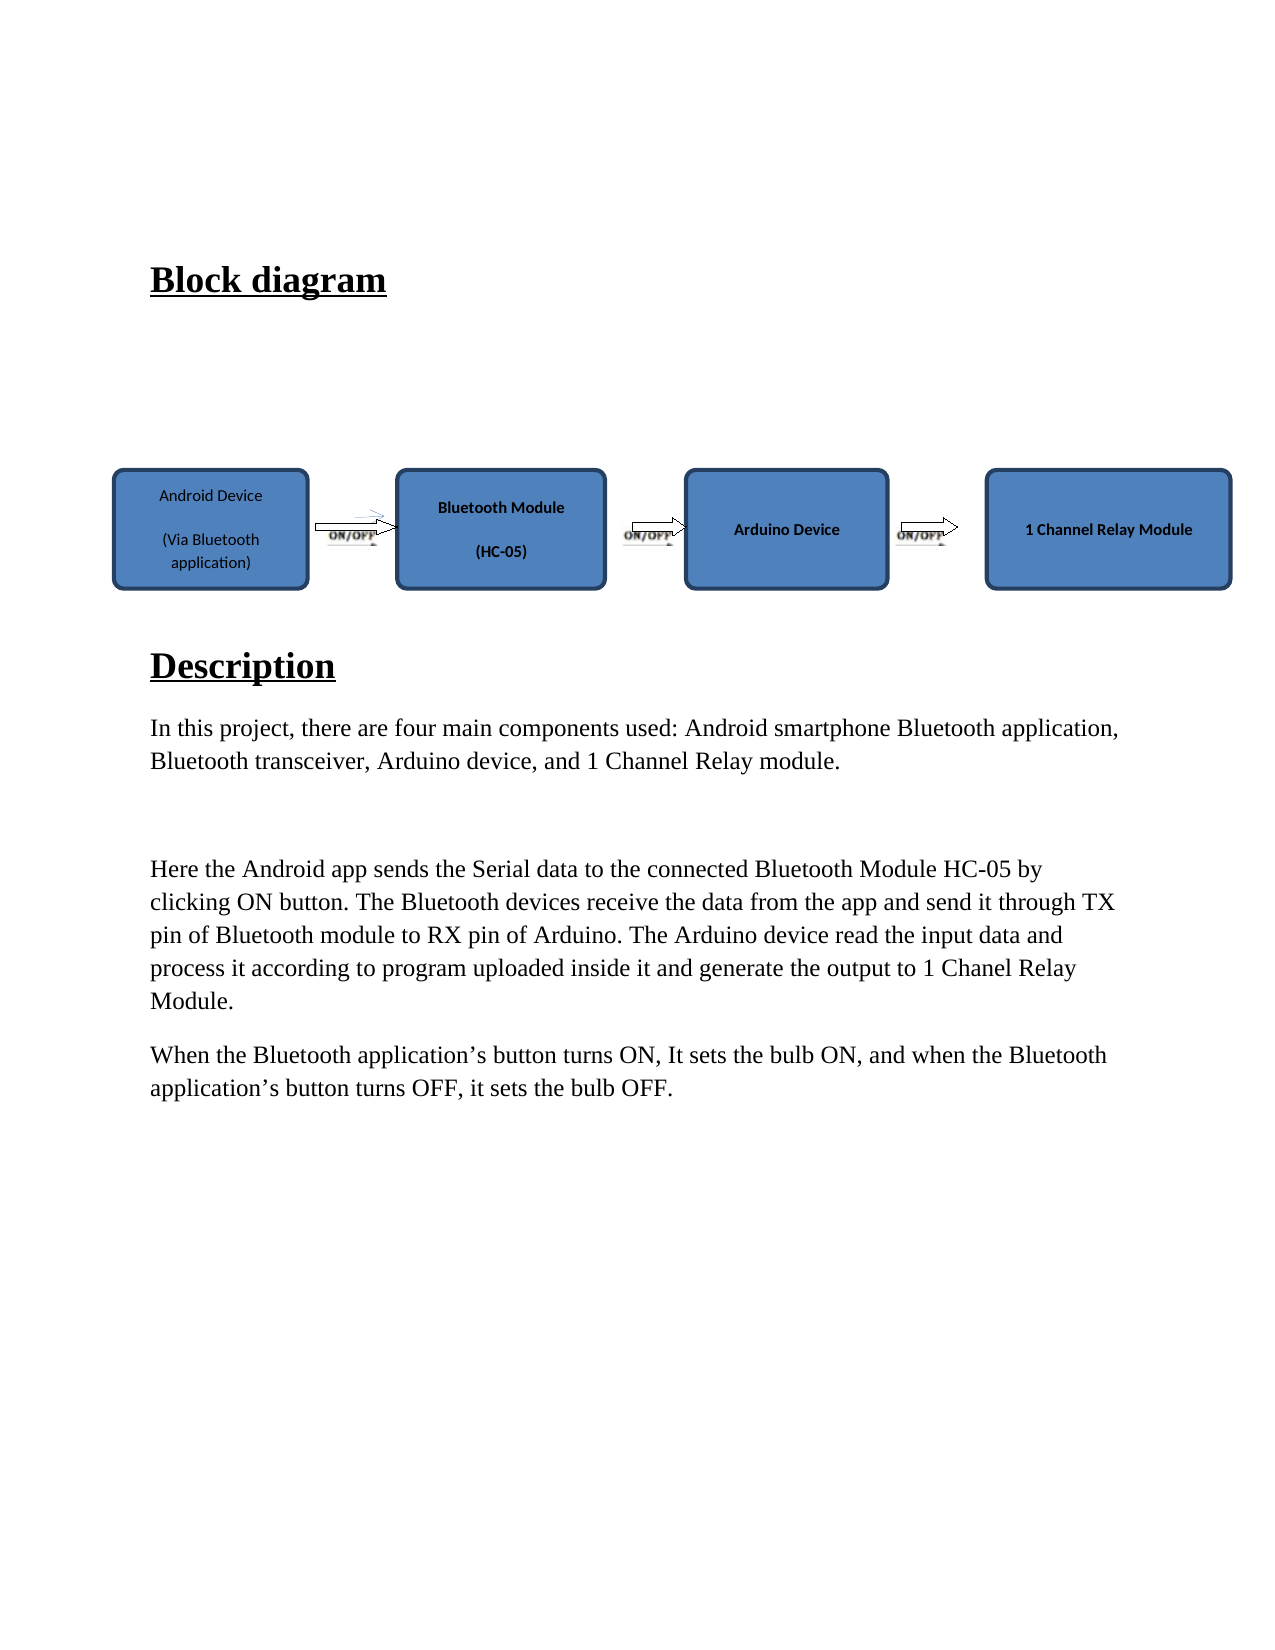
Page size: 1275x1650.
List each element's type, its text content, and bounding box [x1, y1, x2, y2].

picture [893, 518, 946, 546]
text In this project, there are four main components used: Android smartphone Bluetooth application, Bluetooth transceiver, Arduino device, and 1 Channel Relay module. [150, 713, 1125, 775]
text Here the Android app sends the Serial data to the connected Bluetooth Module HC-05 by clicking ON button. The Bluetooth devices receive the data from the app and send it through TX pin of Bluetooth module to RX pin of Arduino. The Arduino device read the input data and process it according to program uploaded inside it and generate the output to 1 Chanel Relay Module. [150, 854, 1125, 1015]
picture [325, 531, 378, 546]
text Description [150, 643, 1125, 686]
text Block diagram [150, 258, 1125, 301]
picture [325, 518, 378, 523]
text When the Bluetooth application’s button turns ON, It sets the bulb ON, and when the Bluetooth application’s button turns OFF, it sets the bulb OFF. [150, 1040, 1125, 1102]
picture [620, 518, 674, 546]
